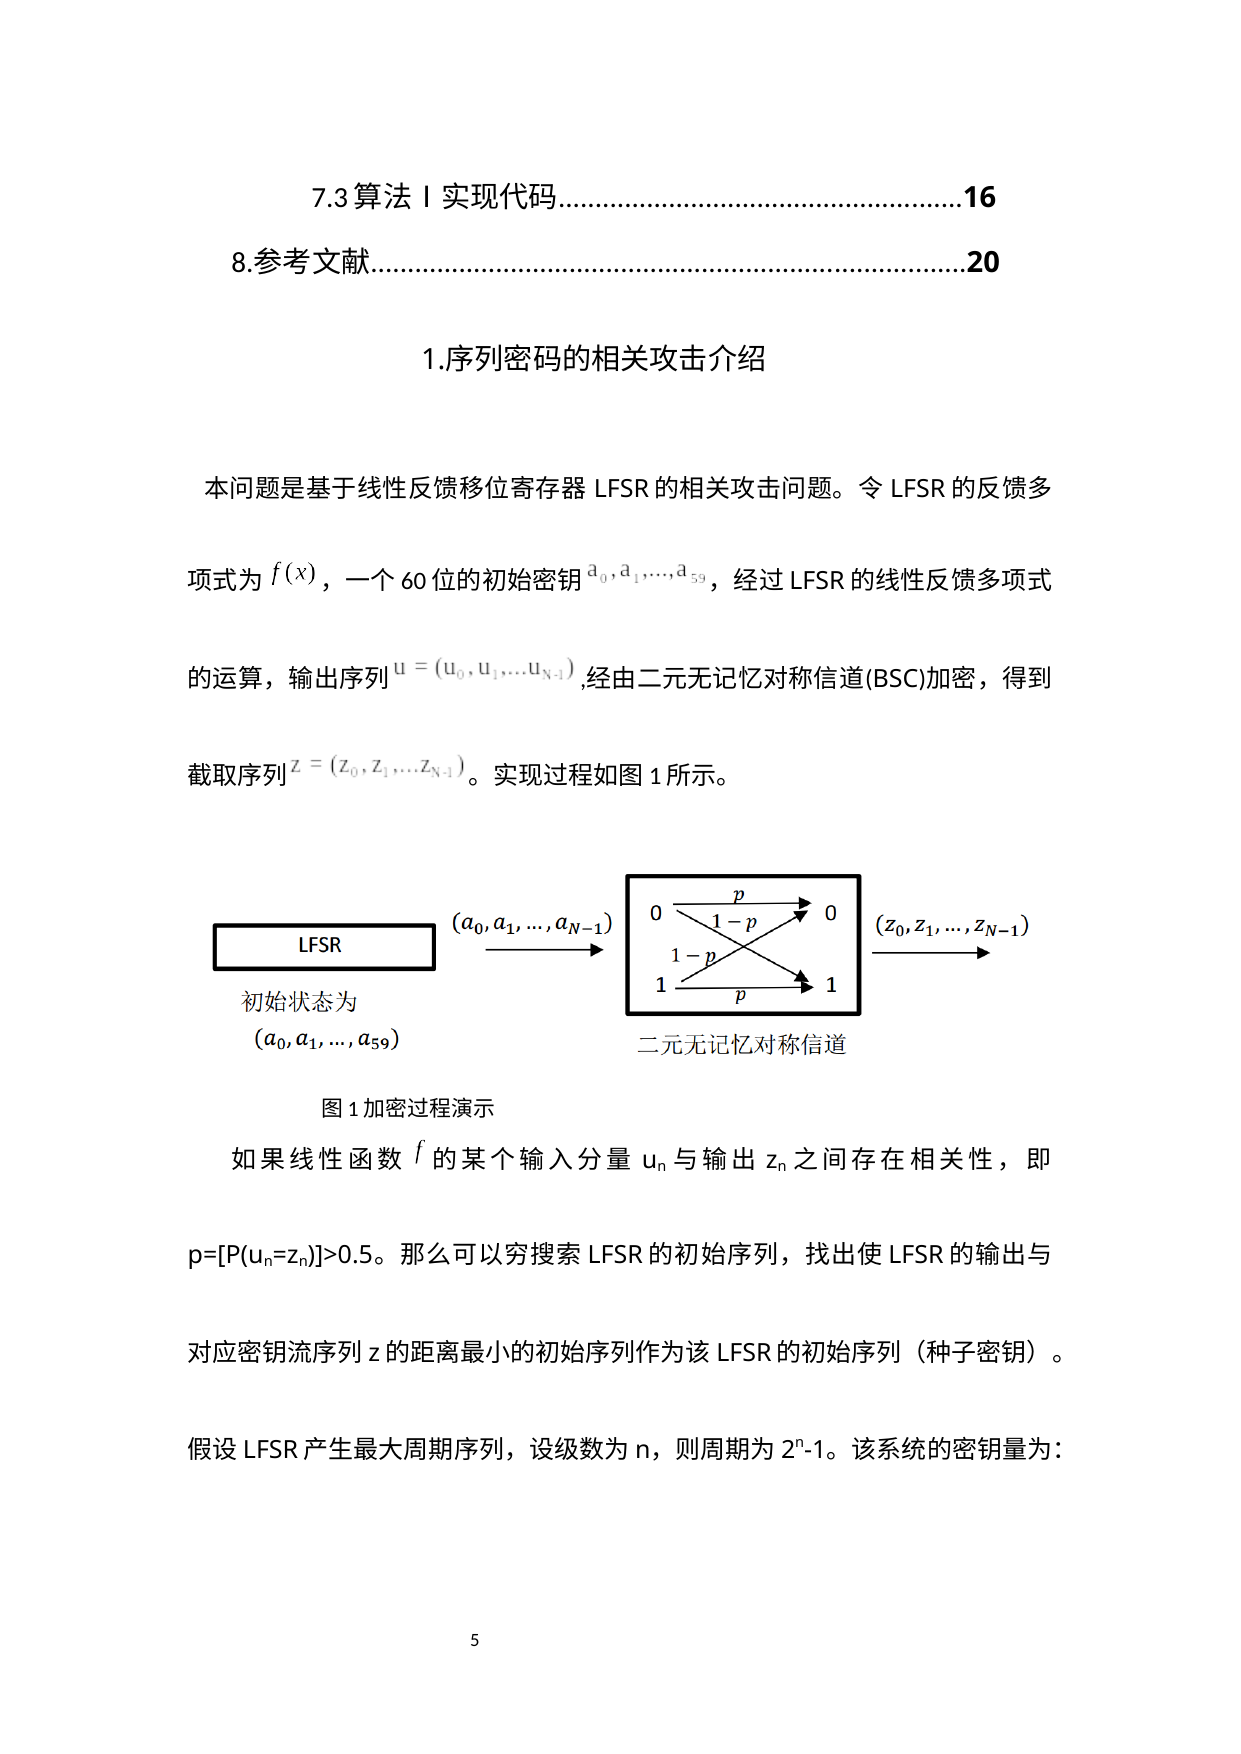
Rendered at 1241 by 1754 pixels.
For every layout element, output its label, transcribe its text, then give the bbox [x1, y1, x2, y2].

text 1.序列密码的相关攻击介绍 [187, 324, 1053, 389]
text 图1 加密过程演示 [187, 1090, 1053, 1123]
text 7.3算法Ⅰ实现代码.......................................................16 [187, 162, 1053, 227]
picture [187, 830, 1053, 1085]
list 8.参考文献.................................................................................20 [187, 227, 1053, 292]
text 本问题是基于线性反馈移位寄存器LFSR的相关攻击问题。令LFSR的反馈多项式为，一个60位的初始密钥，经过LFSR的线性反馈多项式的运算，输出序列,经由二元无记忆对称信道(BSC)加密，得到截取序列。实现过程如图1所示。 [187, 454, 1053, 812]
text 如果线性函数的某个输入分量un与输出zn之间存在相关性，即p=[P(un=zn)]>0.5。那么可以穷搜索LFSR的初始序列，找出使LFSR的输出与对应密钥流序列z的距离最小的初始序列作为该LFSR的初始序列（种子密钥）。假设LFSR产生最大周期序列，设级数为n，则周期为2n-1。该系统的密钥量为： [187, 1123, 1053, 1578]
